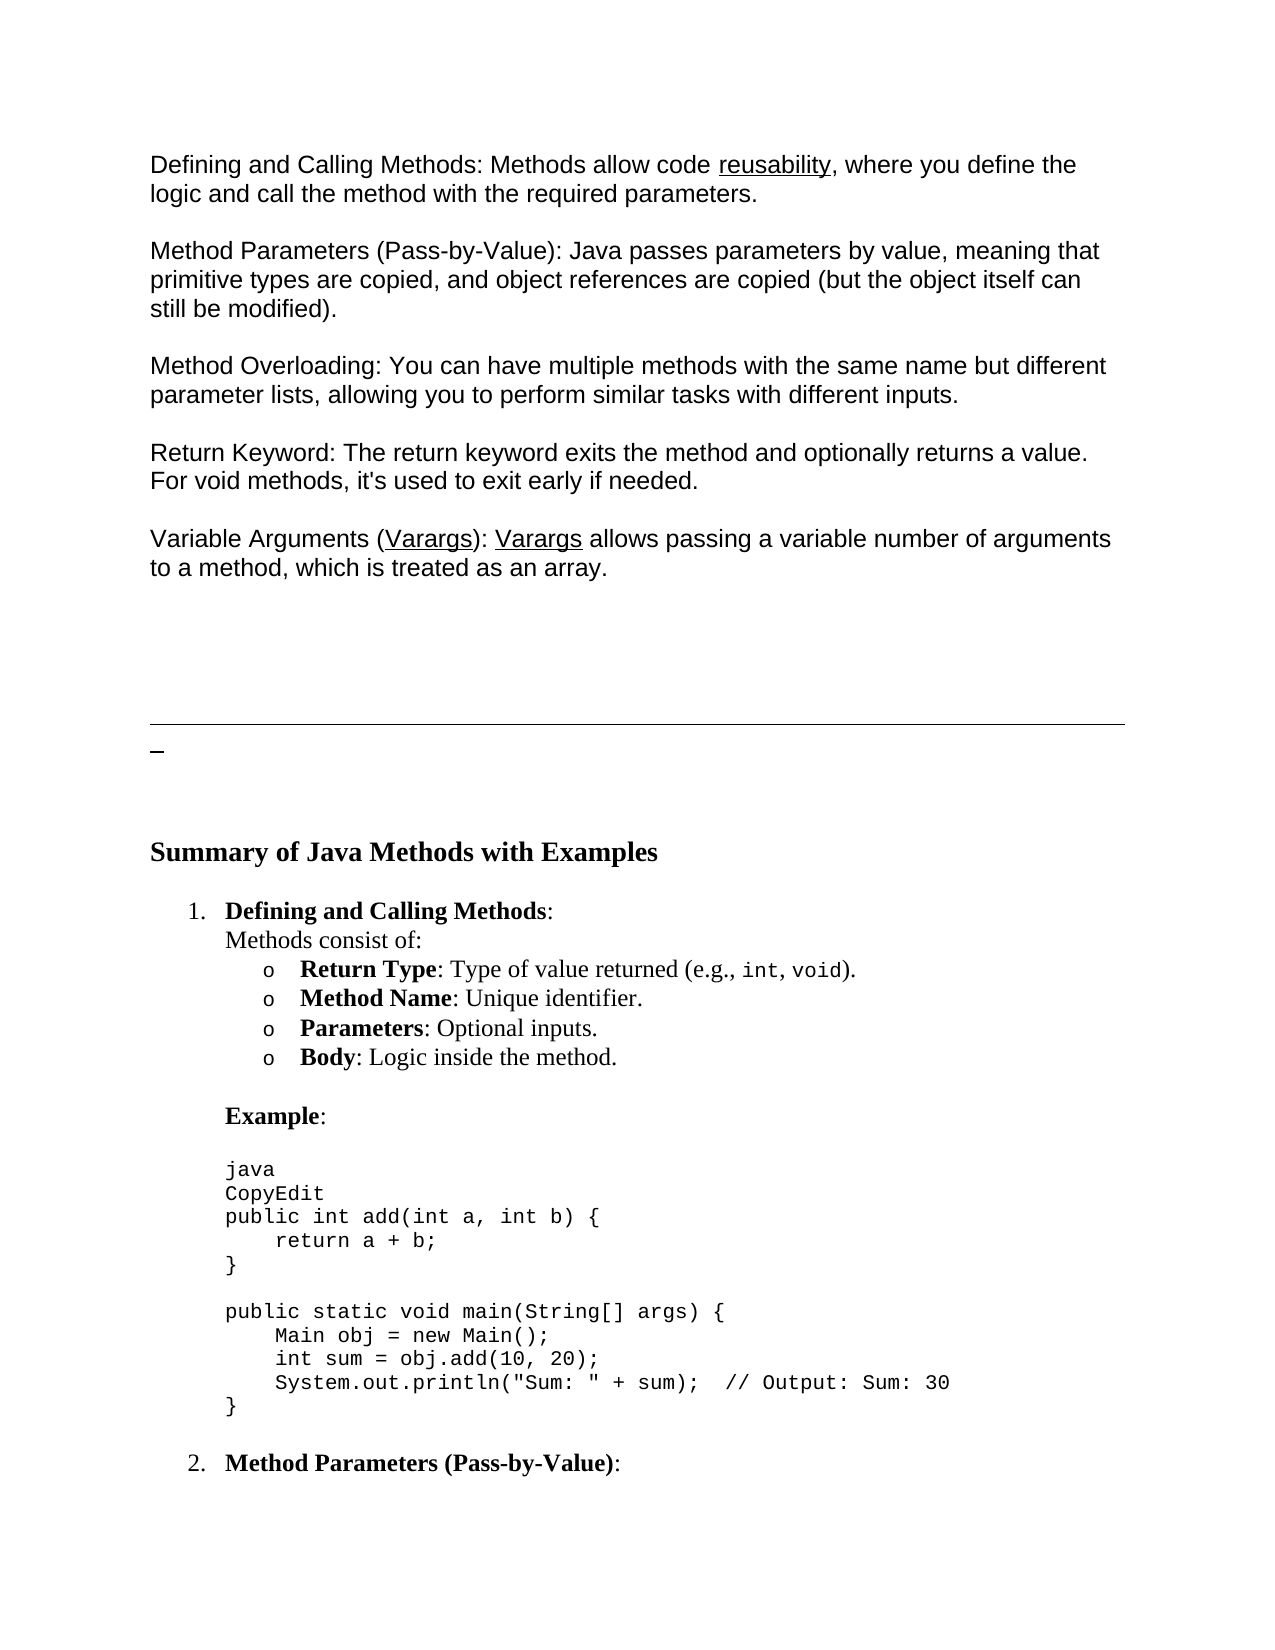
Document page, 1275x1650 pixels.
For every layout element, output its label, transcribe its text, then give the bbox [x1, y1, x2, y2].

text Main obj = new Main(); [225, 1324, 1125, 1348]
text java [225, 1159, 1125, 1183]
list Return Type: Type of value returned (e.g., int, void). [262, 954, 1125, 983]
list Defining and Calling Methods: Methods consist of: [187, 896, 1125, 954]
list Method Name: Unique identifier. [262, 983, 1125, 1013]
text Summary of Java Methods with Examples [150, 834, 1125, 867]
text Method Overloading: You can have multiple methods with the same name but different parameter lists, allowing you to perform similar tasks with different inputs. [150, 351, 1125, 409]
text System.out.println("Sum: " + sum); // Output: Sum: 30 [225, 1372, 1125, 1396]
text Variable Arguments (Varargs): Varargs allows passing a variable number of arguments to a method, which is treated as an array. [150, 524, 1125, 581]
text Example: [225, 1101, 1125, 1130]
text int sum = obj.add(10, 20); [225, 1348, 1125, 1372]
text Defining and Calling Methods: Methods allow code reusability, where you define the logic and call the method with the required parameters. [150, 150, 1125, 207]
text public static void main(String[] args) { [225, 1301, 1125, 1324]
text return a + b; [225, 1230, 1125, 1254]
text } [225, 1396, 1125, 1419]
text } [225, 1254, 1125, 1277]
list Body: Logic inside the method. [262, 1042, 1125, 1072]
text Method Parameters (Pass-by-Value): Java passes parameters by value, meaning that primitive types are copied, and object references are copied (but the object itself can still be modified). [150, 236, 1125, 322]
text CopyEdit [225, 1183, 1125, 1206]
list Method Parameters (Pass-by-Value): [187, 1448, 1125, 1477]
text Return Keyword: The return keyword exits the method and optionally returns a value. For void methods, it's used to exit early if needed. [150, 437, 1125, 495]
text public int add(int a, int b) { [225, 1206, 1125, 1230]
list Parameters: Optional inputs. [262, 1013, 1125, 1042]
